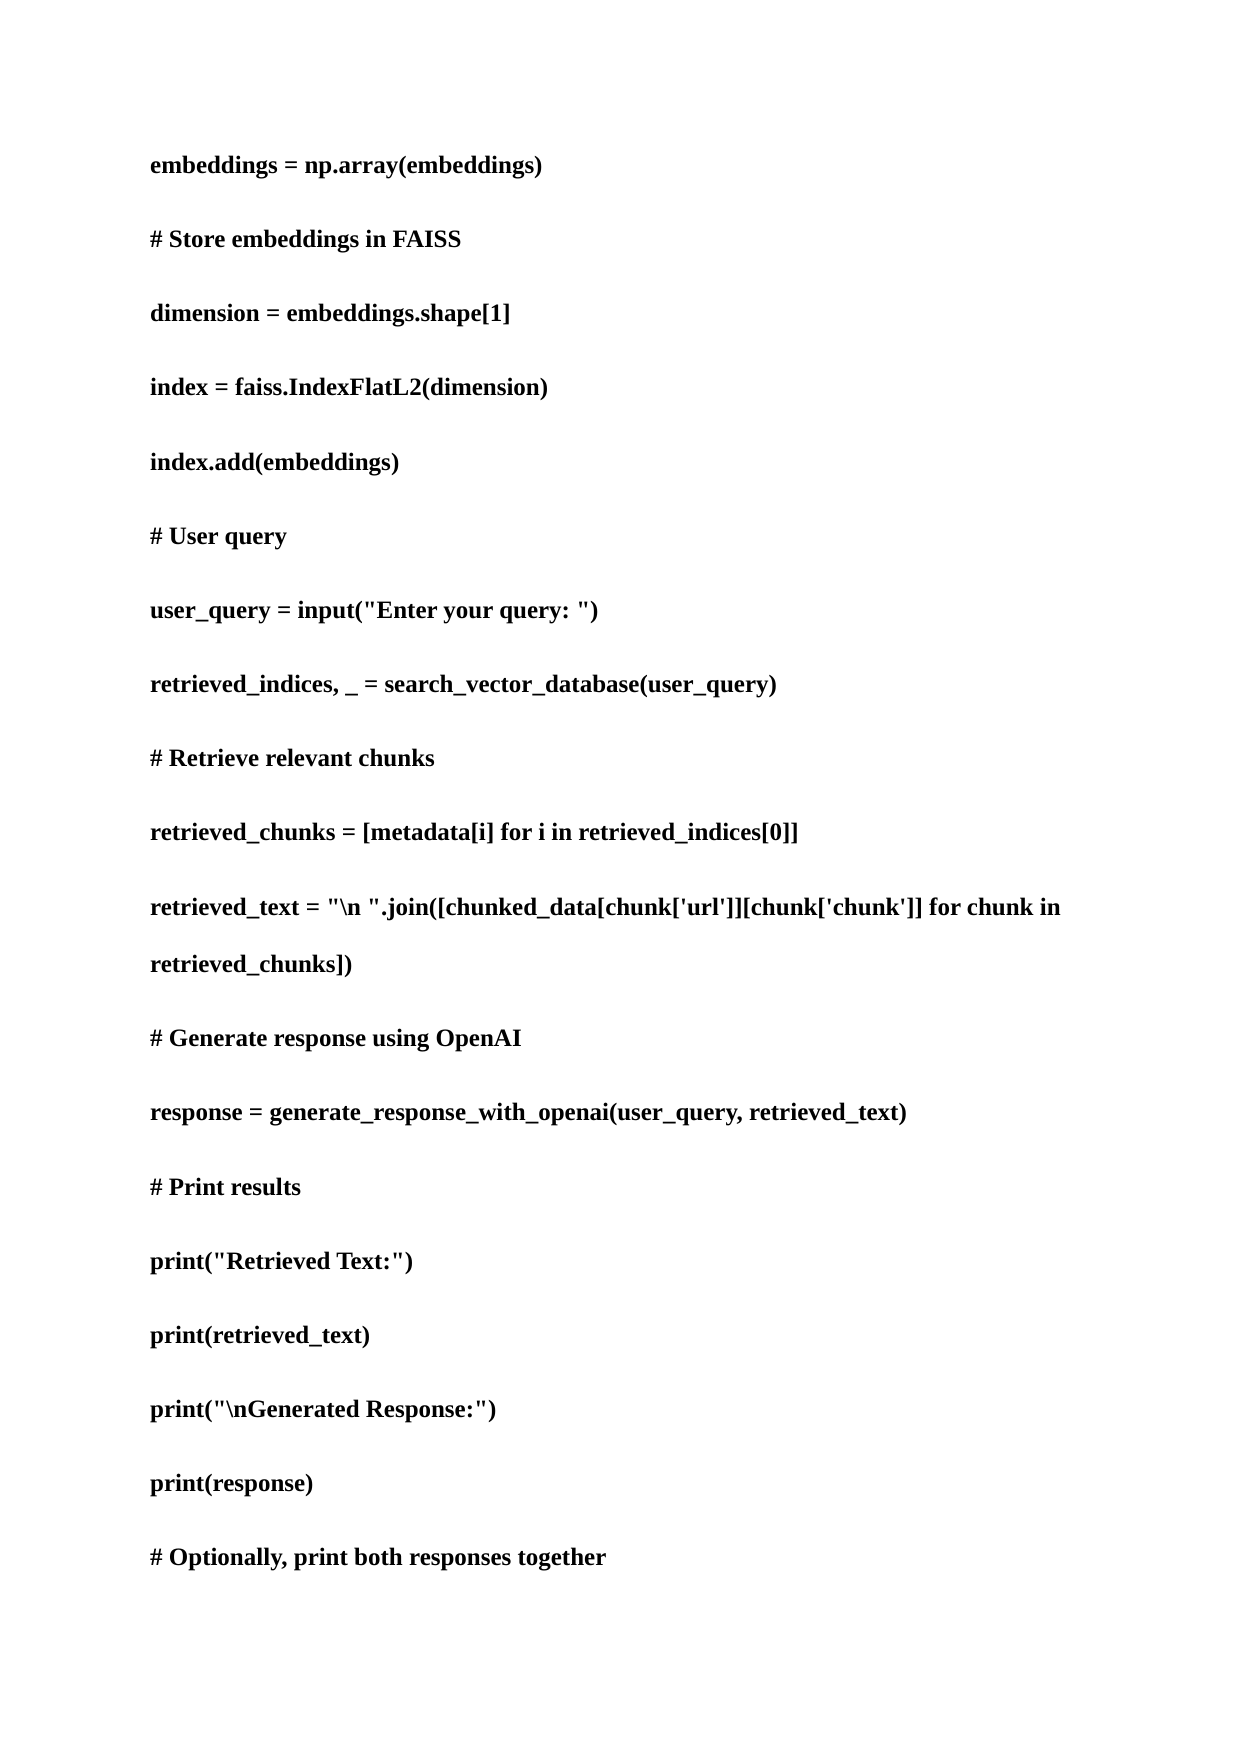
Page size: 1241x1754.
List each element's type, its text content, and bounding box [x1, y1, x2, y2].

text retrieved_indices, _ = search_vector_database(user_query) [150, 669, 1090, 698]
text # User query [150, 521, 1090, 549]
text print("Retrieved Text:") [150, 1246, 1090, 1274]
text # Print results [150, 1172, 1090, 1200]
text # Store embeddings in FAISS [150, 224, 1090, 253]
text index.add(embeddings) [150, 447, 1090, 475]
text embeddings = np.array(embeddings) [150, 150, 1090, 179]
text # Retrieve relevant chunks [150, 743, 1090, 772]
text dimension = embeddings.shape[1] [150, 298, 1090, 327]
text retrieved_text = "\n ".join([chunked_data[chunk['url']][chunk['chunk']] for chunk in retrieved_chunks]) [150, 892, 1090, 978]
text # Optionally, print both responses together [150, 1542, 1090, 1571]
text user_query = input("Enter your query: ") [150, 595, 1090, 624]
text print("\nGenerated Response:") [150, 1394, 1090, 1423]
text index = faiss.IndexFlatL2(dimension) [150, 372, 1090, 401]
text print(retrieved_text) [150, 1320, 1090, 1349]
text response = generate_response_with_openai(user_query, retrieved_text) [150, 1097, 1090, 1126]
text retrieved_chunks = [metadata[i] for i in retrieved_indices[0]] [150, 817, 1090, 846]
text # Generate response using OpenAI [150, 1023, 1090, 1052]
text print(response) [150, 1468, 1090, 1497]
